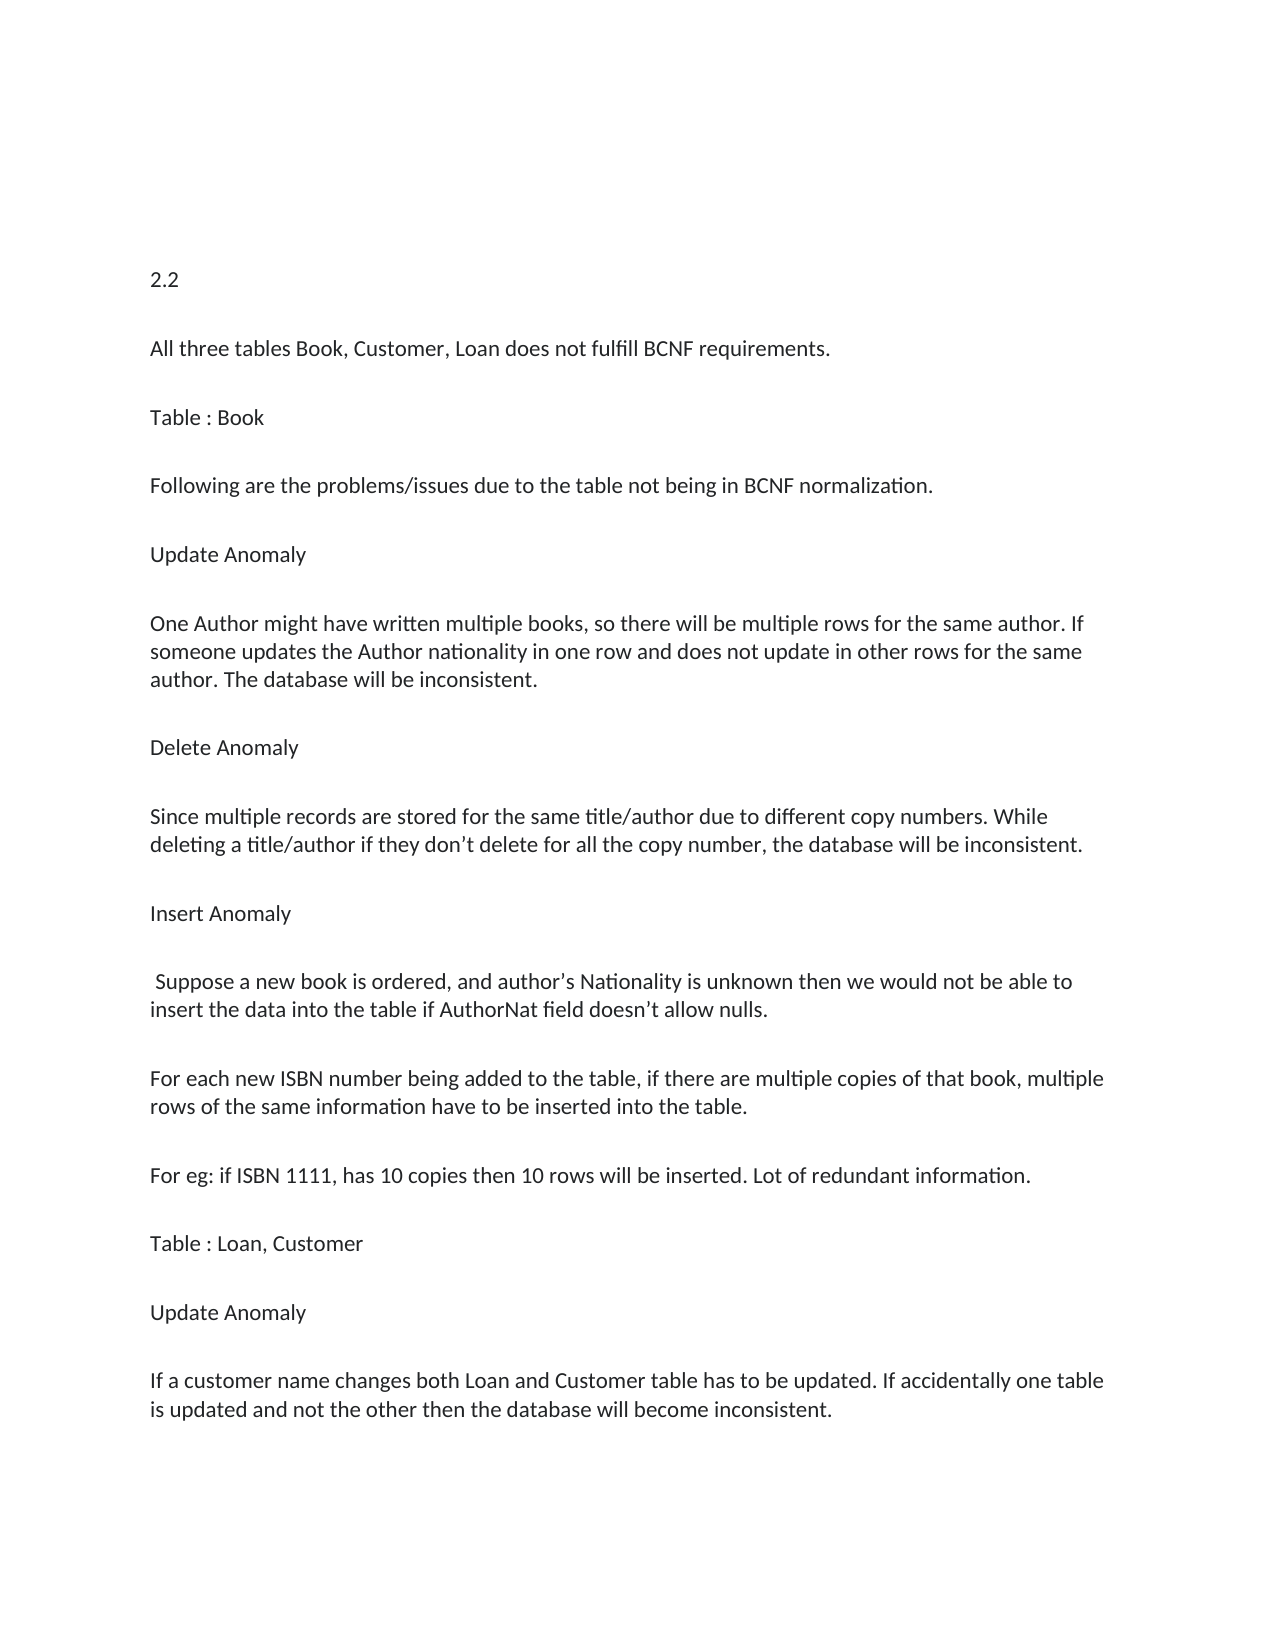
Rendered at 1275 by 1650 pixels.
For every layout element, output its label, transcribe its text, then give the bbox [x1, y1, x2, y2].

text For eg: if ISBN 1111, has 10 copies then 10 rows will be inserted. Lot of redundant information. [150, 1161, 1125, 1189]
text For each new ISBN number being added to the table, if there are multiple copies of that book, multiple rows of the same information have to be inserted into the table. [150, 1064, 1125, 1120]
text Update Anomaly [150, 540, 1125, 568]
text Table : Book [150, 403, 1125, 431]
text Update Anomaly [150, 1298, 1125, 1326]
text All three tables Book, Customer, Loan does not fulfill BCNF requirements. [150, 334, 1125, 362]
text Insert Anomaly [150, 899, 1125, 927]
text Following are the problems/issues due to the table not being in BCNF normalization. [150, 471, 1125, 499]
text One Author might have written multiple books, so there will be multiple rows for the same author. If someone updates the Author nationality in one row and does not update in other rows for the same author. The database will be inconsistent. [150, 609, 1125, 693]
text Since multiple records are stored for the same title/author due to different copy numbers. While deleting a title/author if they don’t delete for all the copy number, the database will be inconsistent. [150, 802, 1125, 858]
text If a customer name changes both Loan and Customer table has to be updated. If accidentally one table is updated and not the other then the database will become inconsistent. [150, 1367, 1125, 1423]
text Delete Anomaly [150, 733, 1125, 761]
text 2.2 [150, 266, 1125, 293]
text Suppose a new book is ordered, and author’s Nationality is unknown then we would not be able to insert the data into the table if AuthorNat field doesn’t allow nulls. [150, 967, 1125, 1023]
text Table : Loan, Customer [150, 1229, 1125, 1257]
